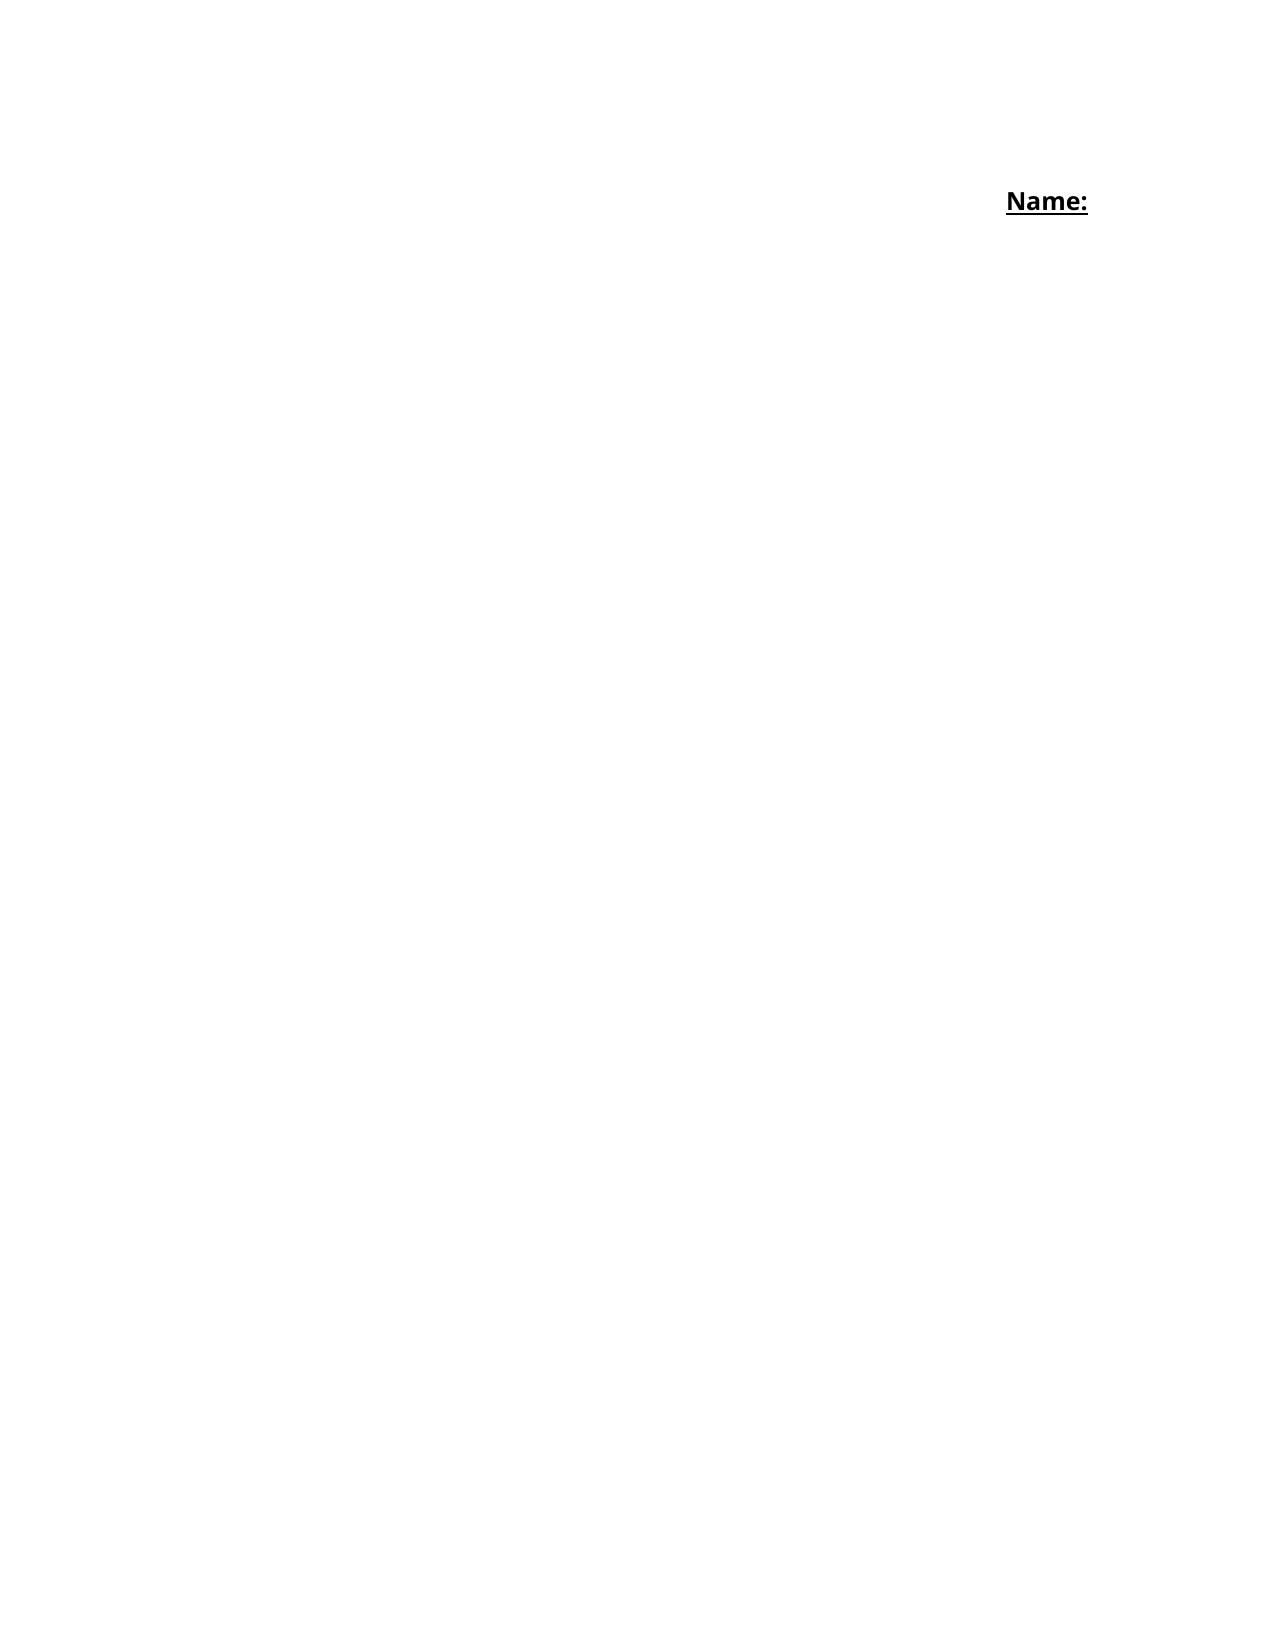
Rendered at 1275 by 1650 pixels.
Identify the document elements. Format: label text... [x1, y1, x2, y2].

subtitle Name: [187, 184, 1087, 218]
